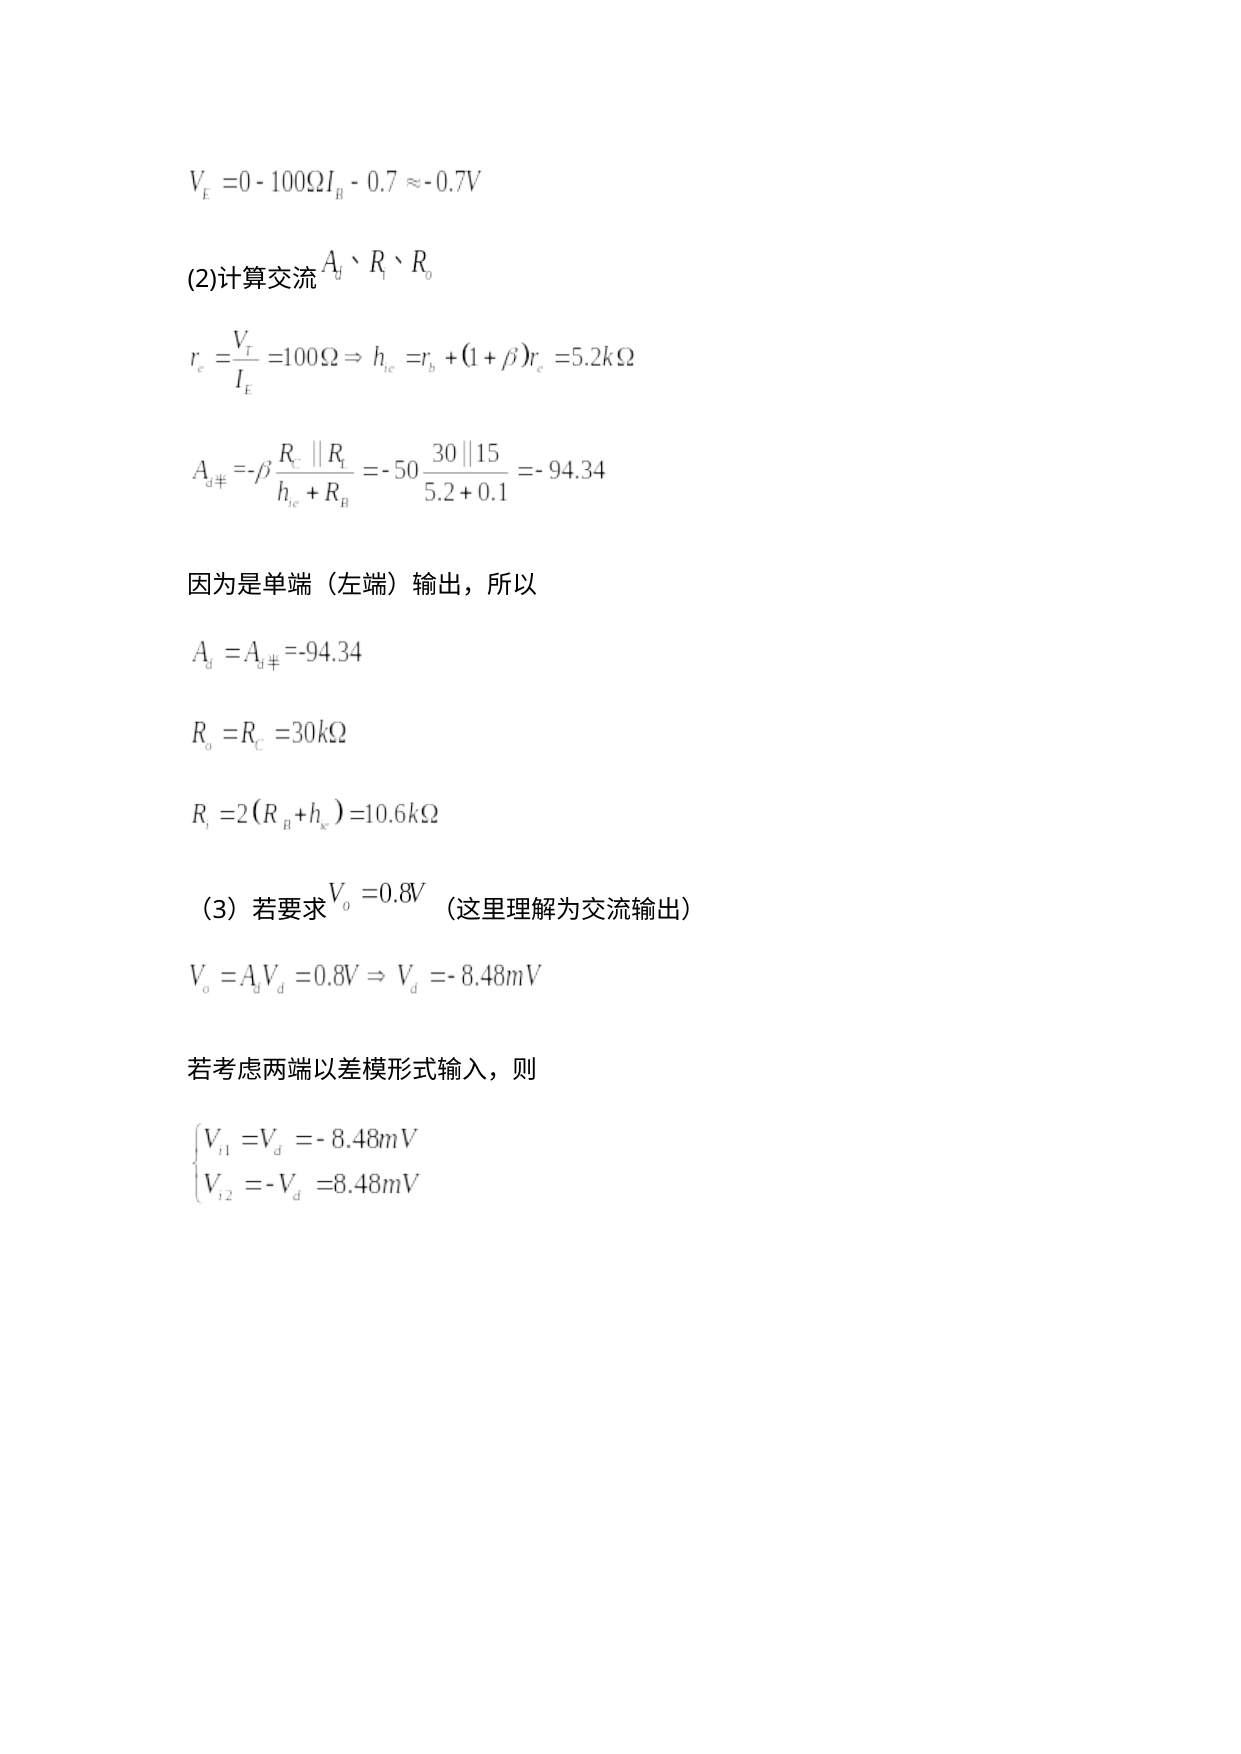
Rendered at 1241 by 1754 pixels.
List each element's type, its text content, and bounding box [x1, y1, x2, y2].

text 若考虑两端以差模形式输入，则 [187, 1036, 1053, 1101]
text 因为是单端（左端）输出，所以 [187, 550, 1053, 615]
text （3）若要求（这里理解为交流输出） [187, 873, 1053, 938]
text (2)计算交流 [187, 242, 1053, 307]
